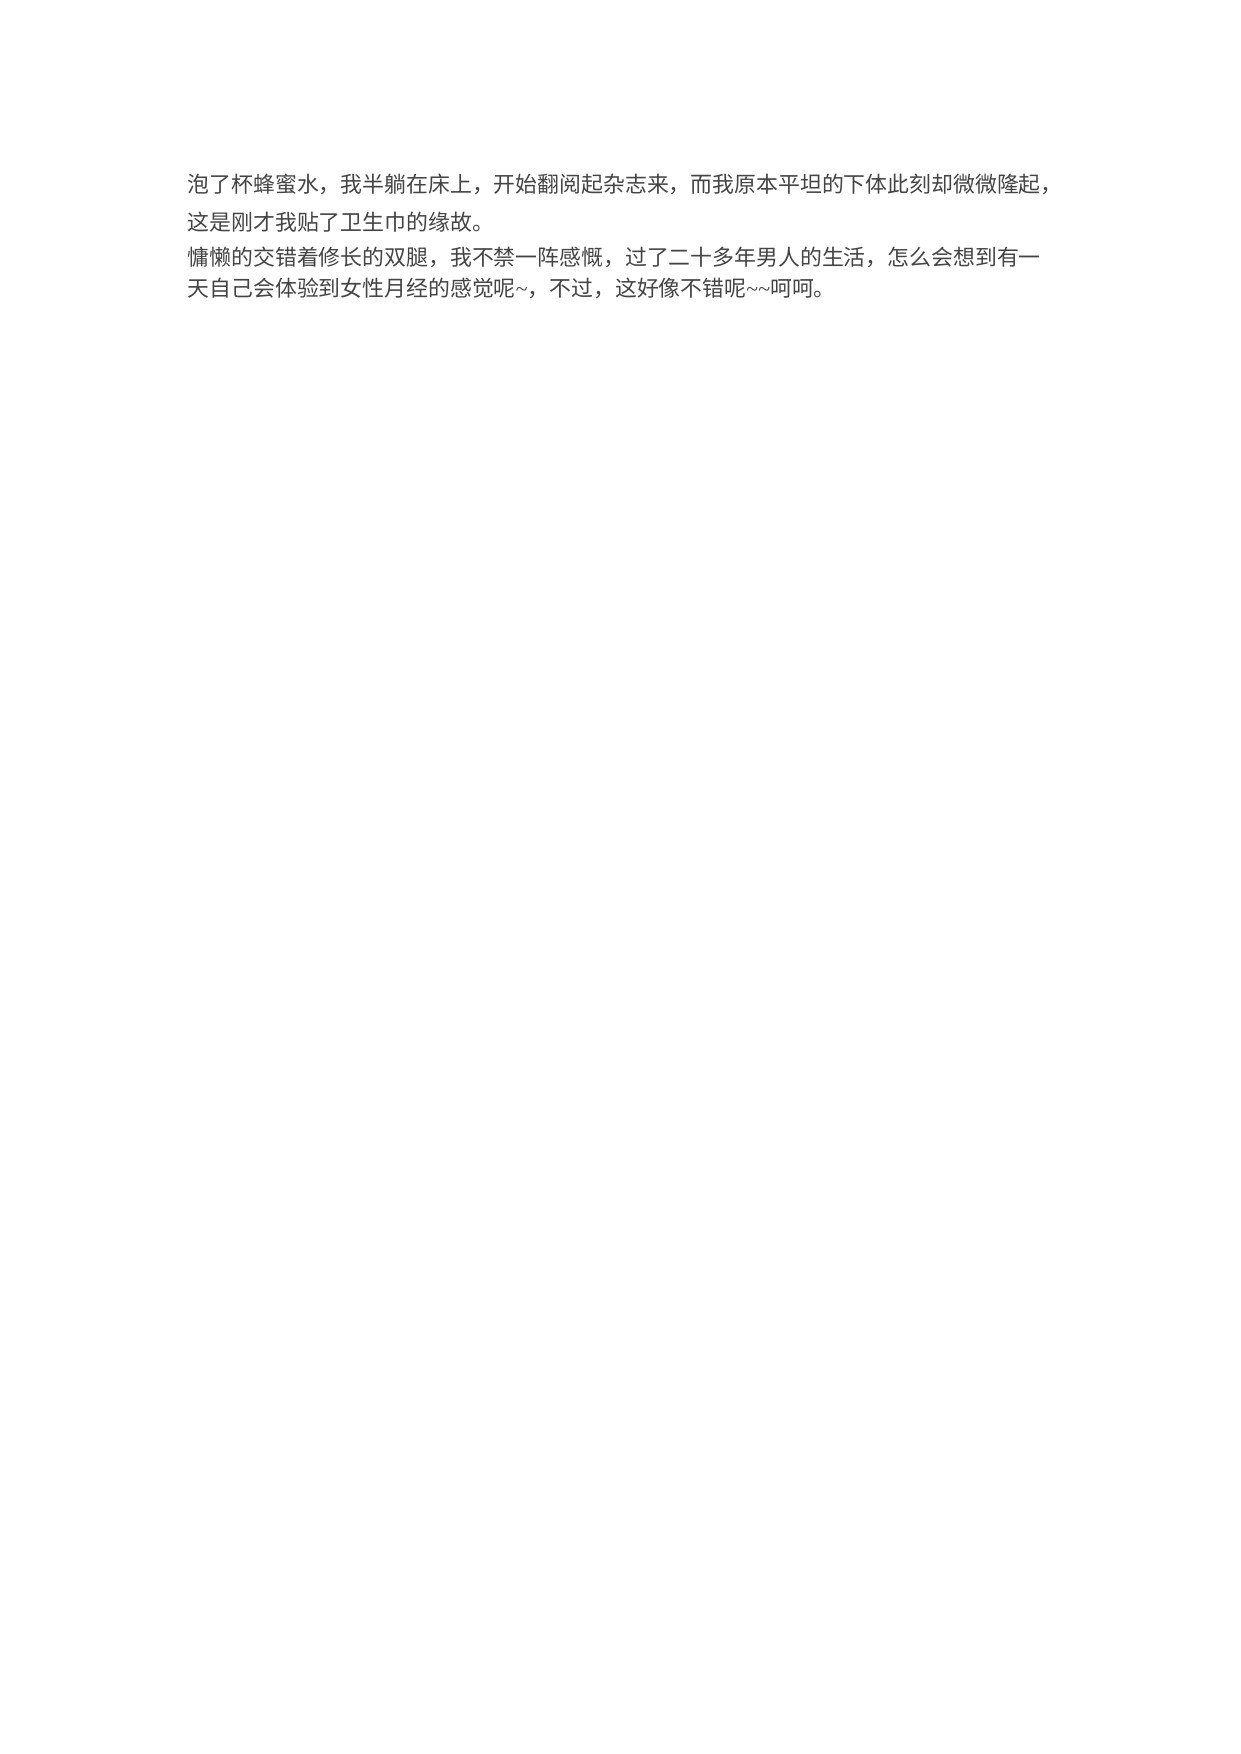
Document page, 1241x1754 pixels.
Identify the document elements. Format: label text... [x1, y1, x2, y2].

text 泡了杯蜂蜜水，我半躺在床上，开始翻阅起杂志来，而我原本平坦的下体此刻却微微隆起，这是刚才我贴了卫生巾的缘故。 [187, 164, 1053, 239]
text 慵懒的交错着修长的双腿，我不禁一阵感慨，过了二十多年男人的生活，怎么会想到有一天自己会体验到女性月经的感觉呢~，不过，这好像不错呢~~呵呵。 [187, 239, 1053, 303]
